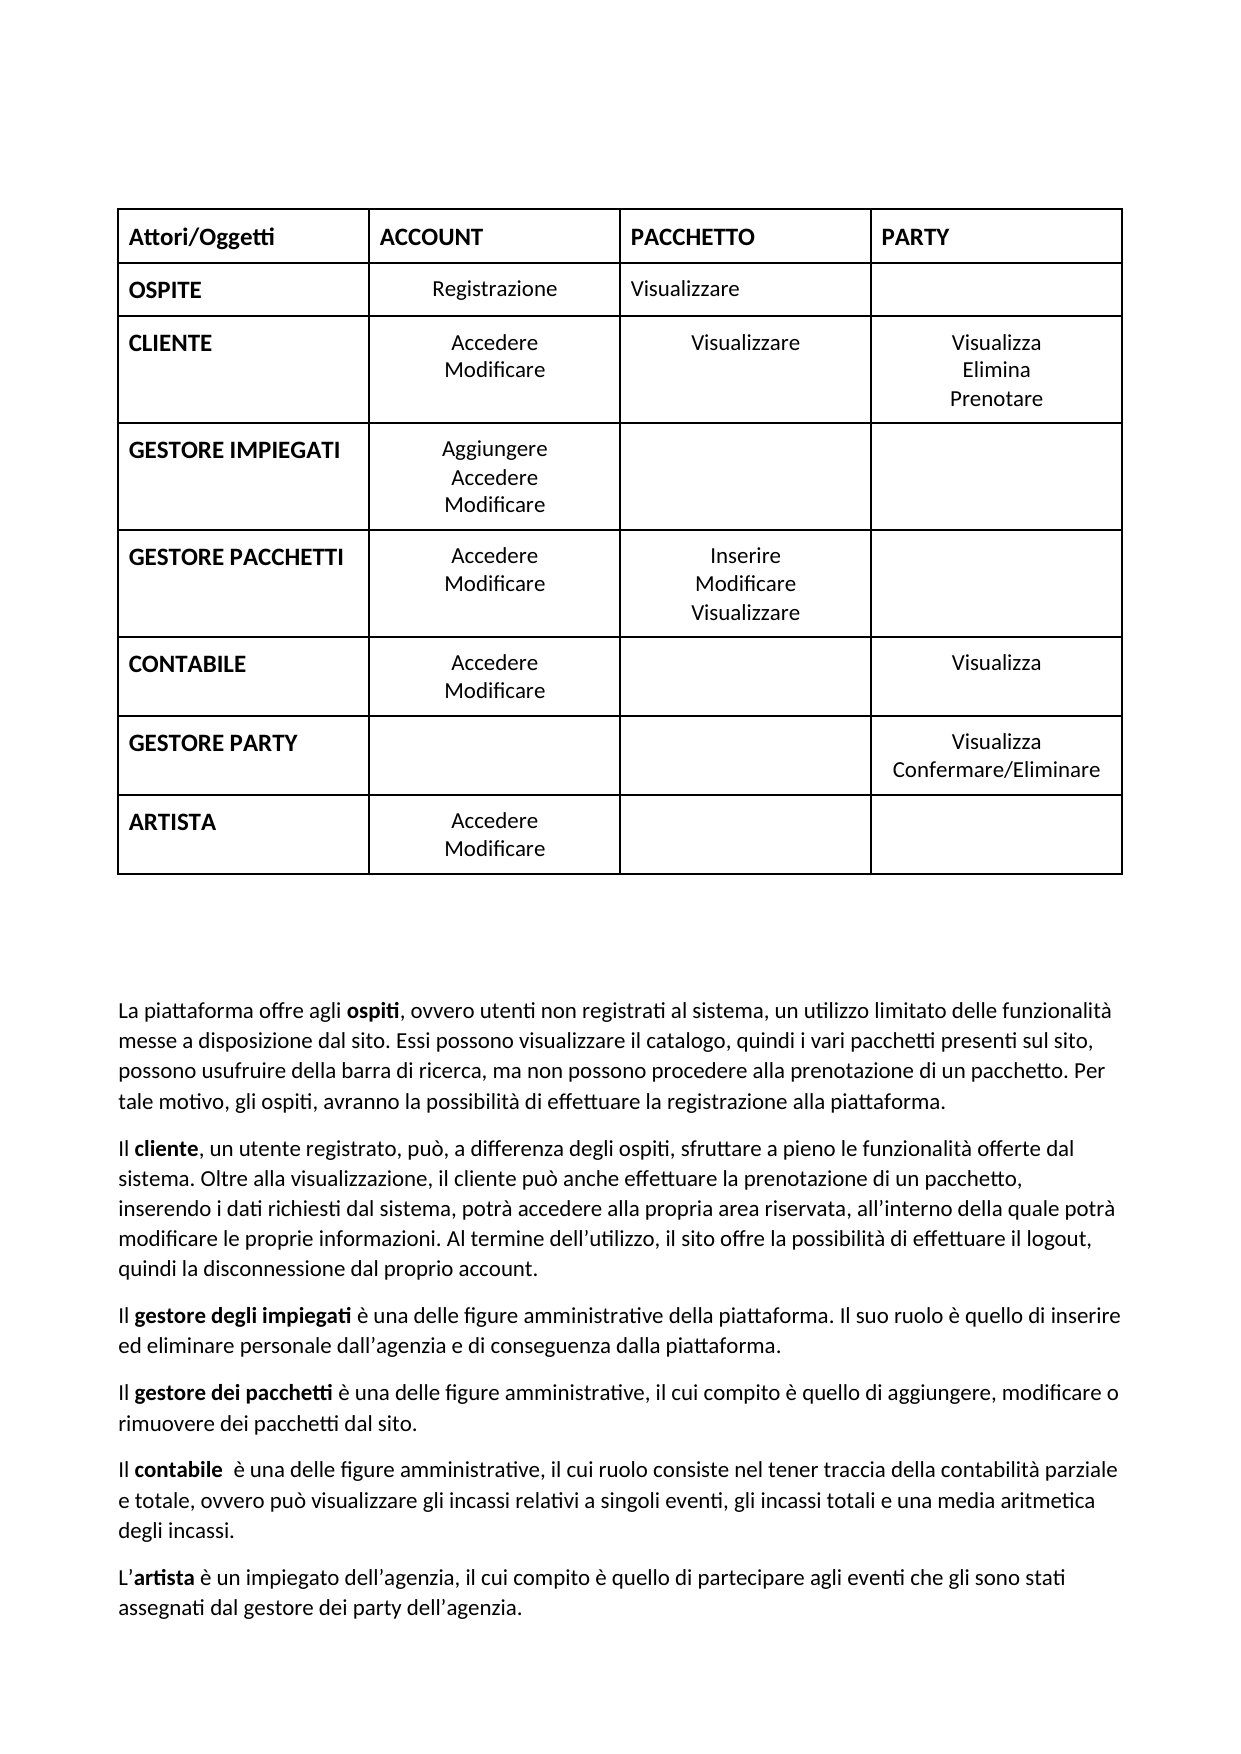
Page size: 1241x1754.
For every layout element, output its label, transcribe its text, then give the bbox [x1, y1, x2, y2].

table_cell [621, 796, 870, 873]
table_cell [872, 424, 1121, 529]
table_cell Visualizza Elimina Prenotare [872, 317, 1121, 422]
table_cell Visualizzare [621, 317, 870, 422]
table_cell [621, 424, 870, 529]
table_cell Visualizza [872, 638, 1121, 715]
text Il gestore dei pacchetti è una delle figure amministrative, il cui compito è quello di aggiungere, modificare o rimuovere dei pacchetti dal sito. [118, 1378, 1122, 1437]
table_cell [370, 717, 619, 794]
table_cell Accedere Modificare [370, 531, 619, 636]
table_cell Visualizza Confermare/Eliminare [872, 717, 1121, 794]
table_cell Accedere Modificare [370, 317, 619, 422]
table_cell GESTORE PARTY [119, 717, 368, 794]
table_cell [621, 717, 870, 794]
table_cell [872, 264, 1121, 315]
table_cell GESTORE PACCHETTI [119, 531, 368, 636]
text Il gestore degli impiegati è una delle figure amministrative della piattaforma. Il suo ruolo è quello di inserire ed eliminare personale dall’agenzia e di conseguenza dalla piattaforma. [118, 1301, 1122, 1360]
text La piattaforma offre agli ospiti, ovvero utenti non registrati al sistema, un utilizzo limitato delle funzionalità messe a disposizione dal sito. Essi possono visualizzare il catalogo, quindi i vari pacchetti presenti sul sito, possono usufruire della barra di ricerca, ma non possono procedere alla prenotazione di un pacchetto. Per tale motivo, gli ospiti, avranno la possibilità di effettuare la registrazione alla piattaforma. [118, 996, 1122, 1115]
table_cell [872, 531, 1121, 636]
table_cell Inserire Modificare Visualizzare [621, 531, 870, 636]
table_header Attori/Oggetti [119, 210, 368, 262]
table_cell [872, 796, 1121, 873]
table_cell Registrazione [370, 264, 619, 315]
table_cell CLIENTE [119, 317, 368, 422]
table_cell CONTABILE [119, 638, 368, 715]
table_cell [621, 638, 870, 715]
text Il contabile è una delle figure amministrative, il cui ruolo consiste nel tener traccia della contabilità parziale e totale, ovvero può visualizzare gli incassi relativi a singoli eventi, gli incassi totali e una media aritmetica degli incassi. [118, 1456, 1122, 1544]
table_header PARTY [872, 210, 1121, 262]
table_header ACCOUNT [370, 210, 619, 262]
table_cell Visualizzare [621, 264, 870, 315]
table_header PACCHETTO [621, 210, 870, 262]
table_cell OSPITE [119, 264, 368, 315]
text L’artista è un impiegato dell’agenzia, il cui compito è quello di partecipare agli eventi che gli sono stati assegnati dal gestore dei party dell’agenzia. [118, 1563, 1122, 1621]
text Il cliente, un utente registrato, può, a differenza degli ospiti, sfruttare a pieno le funzionalità offerte dal sistema. Oltre alla visualizzazione, il cliente può anche effettuare la prenotazione di un pacchetto, inserendo i dati richiesti dal sistema, potrà accedere alla propria area riservata, all’interno della quale potrà modificare le proprie informazioni. Al termine dell’utilizzo, il sito offre la possibilità di effettuare il logout, quindi la disconnessione dal proprio account. [118, 1134, 1122, 1283]
table_cell Aggiungere Accedere Modificare [370, 424, 619, 529]
table_cell Accedere Modificare [370, 796, 619, 873]
table_cell GESTORE IMPIEGATI [119, 424, 368, 529]
table_cell ARTISTA [119, 796, 368, 873]
table_cell Accedere Modificare [370, 638, 619, 715]
